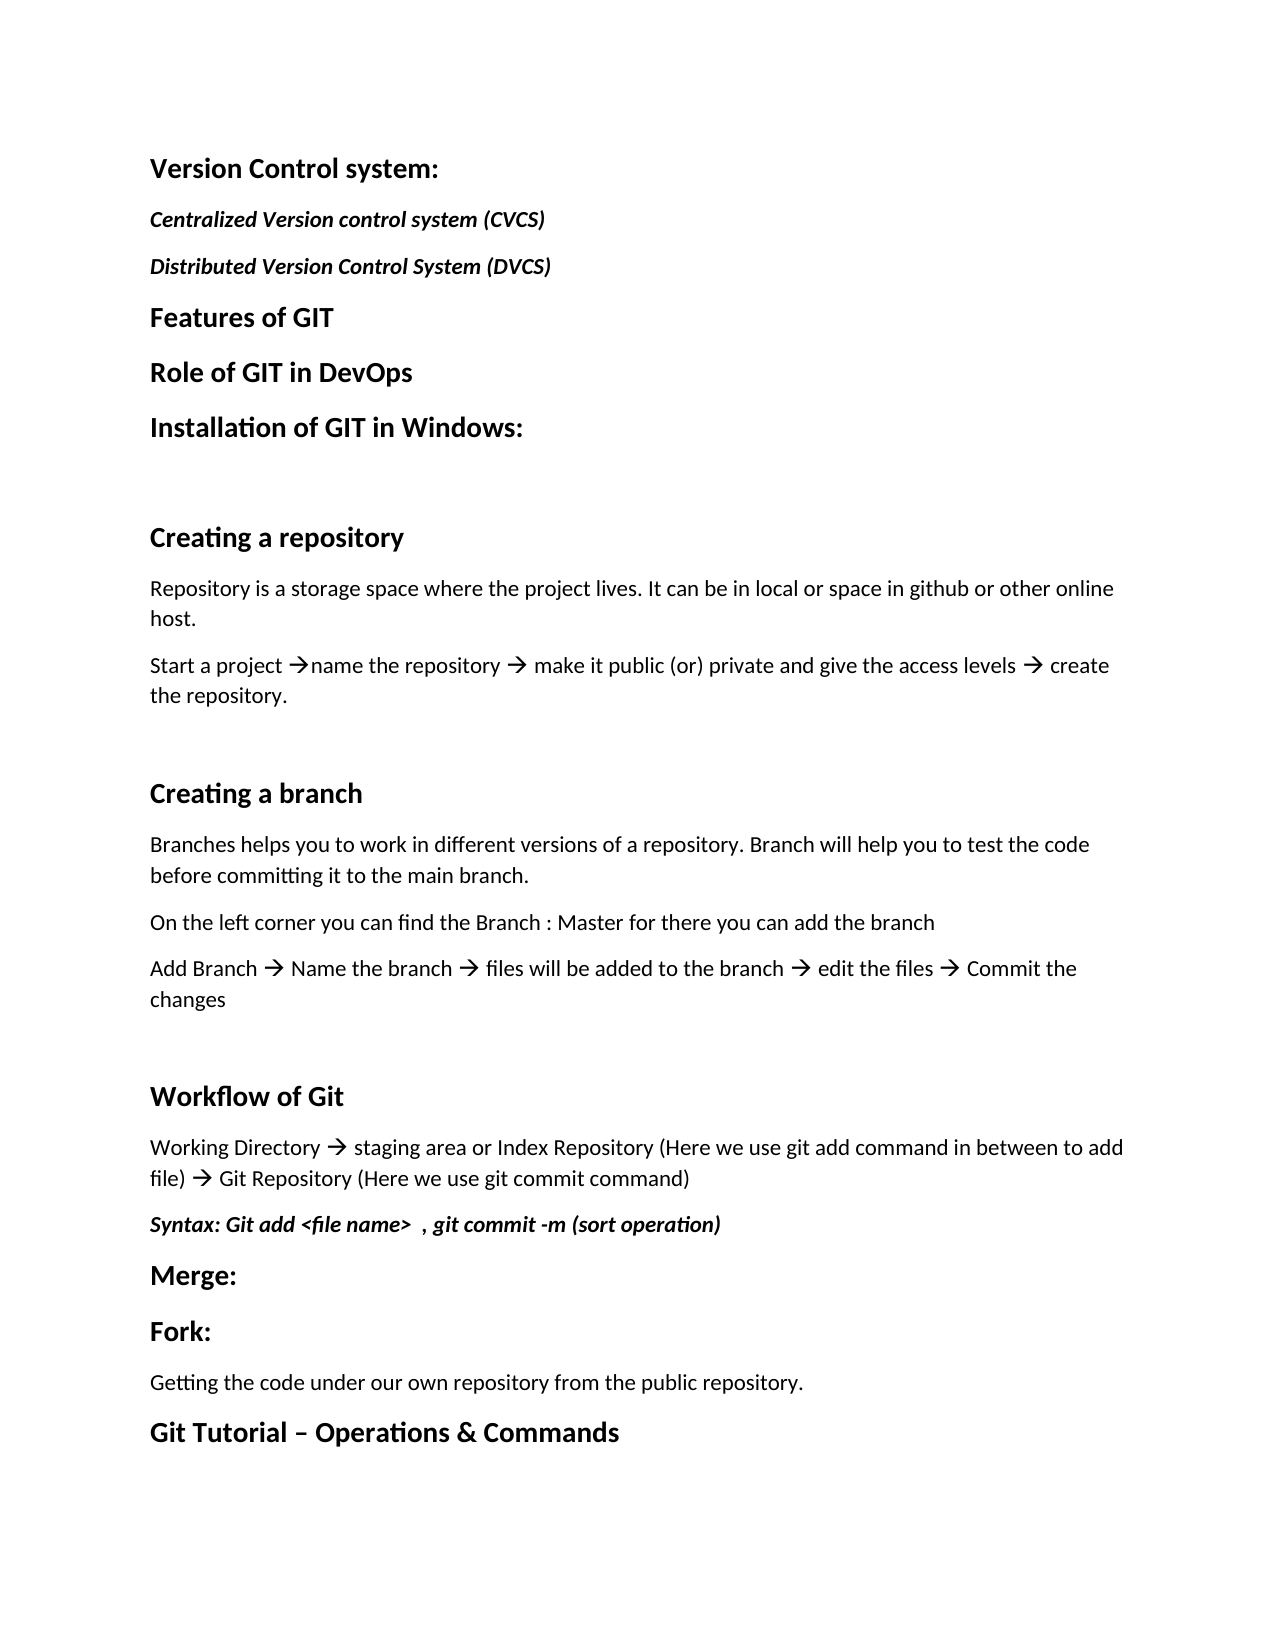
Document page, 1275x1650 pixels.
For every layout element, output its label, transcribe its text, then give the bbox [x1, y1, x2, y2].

text Features of GIT [150, 299, 1125, 334]
text Creating a repository [150, 519, 1125, 555]
text Syntax: Git add <file name> , git commit -m (sort operation) [150, 1211, 1125, 1239]
text Workflow of Git [150, 1078, 1125, 1114]
text Fork: [150, 1313, 1125, 1348]
text Git Tutorial – Operations & Commands [150, 1414, 1125, 1450]
text Working Directory staging area or Index Repository (Here we use git add command in between to add file) Git Repository (Here we use git commit command) [150, 1133, 1125, 1192]
text On the left corner you can find the Branch : Master for there you can add the branch [150, 908, 1125, 936]
text Installation of GIT in Windows: [150, 409, 1125, 445]
text Centralized Version control system (CVCS) [150, 205, 1125, 233]
text Getting the code under our own repository from the public repository. [150, 1368, 1125, 1396]
text Merge: [150, 1257, 1125, 1293]
text Distributed Version Control System (DVCS) [150, 252, 1125, 280]
text Role of GIT in DevOps [150, 354, 1125, 389]
text Repository is a storage space where the project lives. It can be in local or space in github or other online host. [150, 574, 1125, 633]
text Start a project name the repository make it public (or) private and give the access levels create the repository. [150, 651, 1125, 710]
text Creating a branch [150, 775, 1125, 811]
text Version Control system: [150, 150, 1125, 186]
text Branches helps you to work in different versions of a repository. Branch will help you to test the code before committing it to the main branch. [150, 831, 1125, 889]
text Add Branch Name the branch files will be added to the branch edit the files Commit the changes [150, 954, 1125, 1013]
